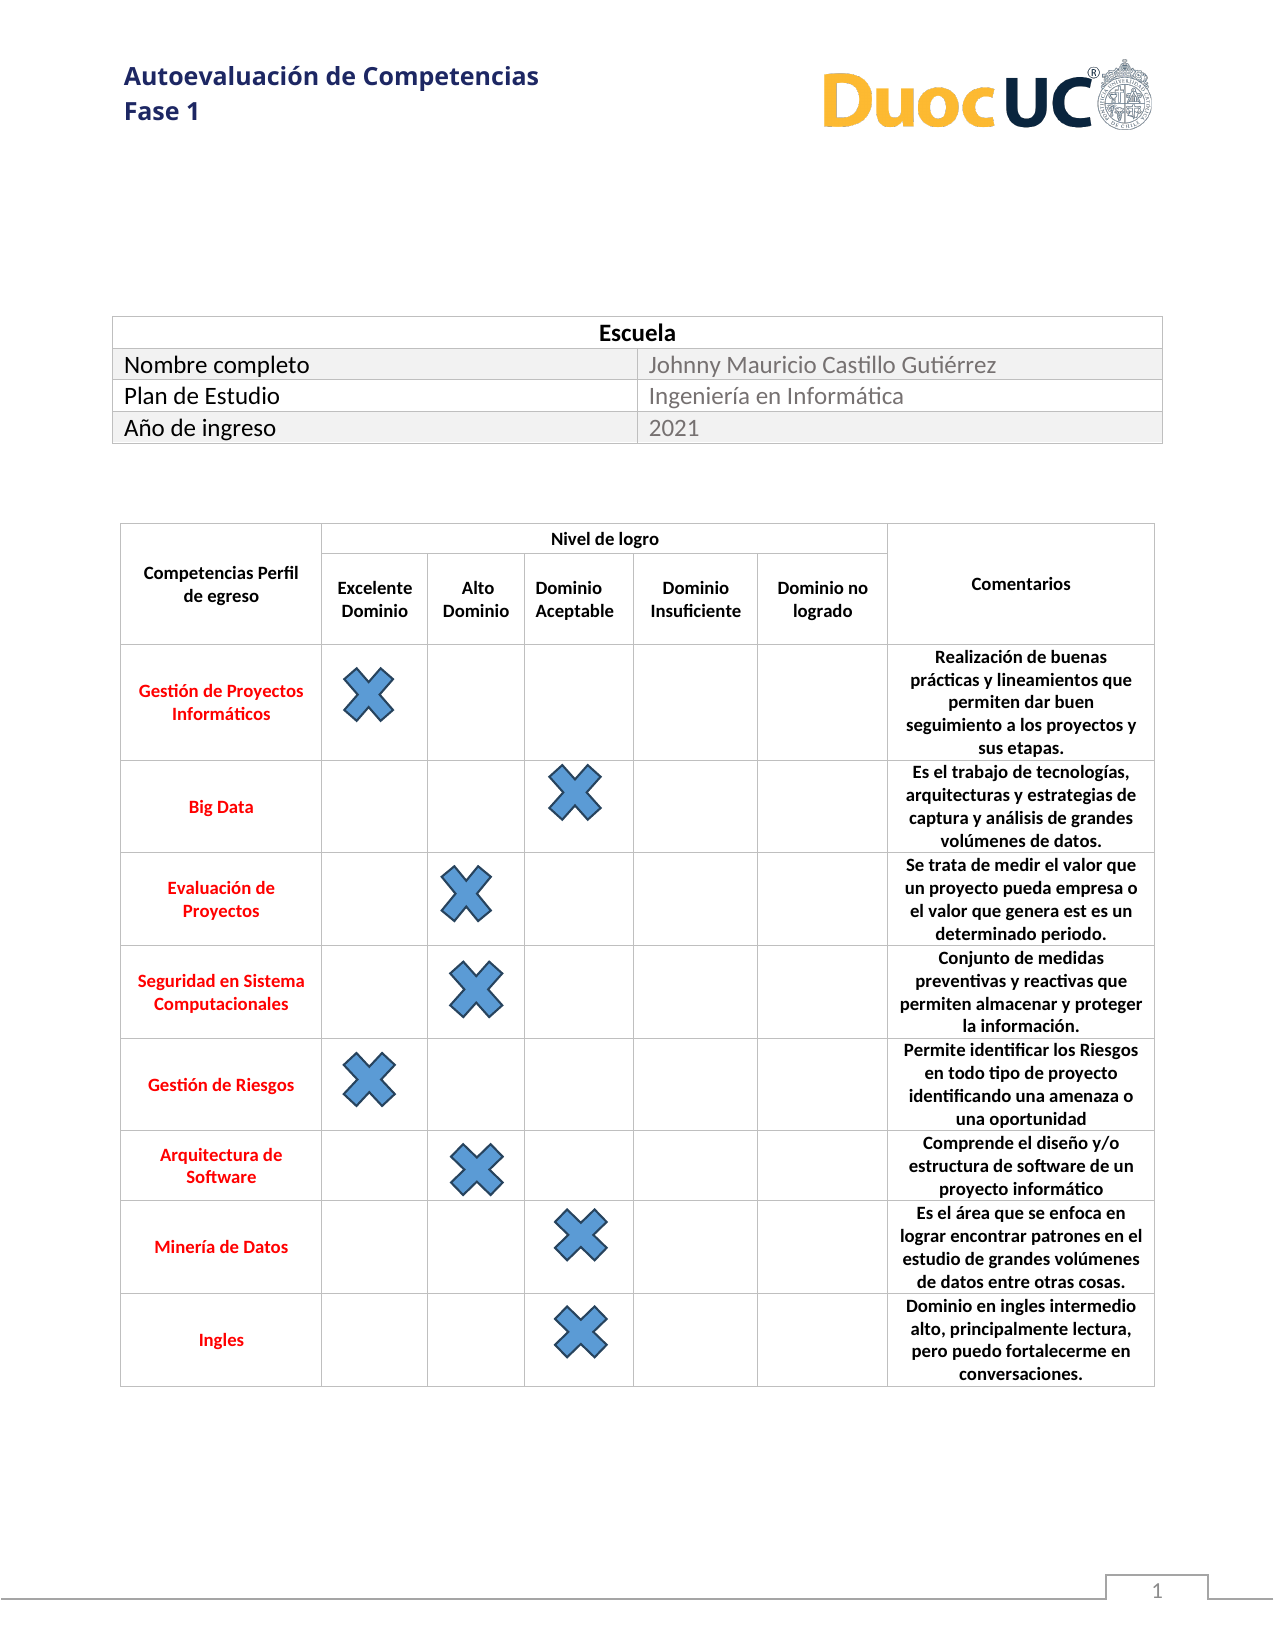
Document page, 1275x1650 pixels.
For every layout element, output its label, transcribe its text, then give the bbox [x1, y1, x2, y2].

table_cell Se trata de medir el valor que un proyecto pueda empresa o el valor que genera est es un determinado periodo. [888, 853, 1154, 945]
table_cell [634, 1131, 757, 1200]
table_cell [525, 761, 633, 852]
table_cell [525, 853, 633, 945]
table_cell Año de ingreso [113, 412, 637, 442]
table_cell Ingles [121, 1294, 321, 1386]
table_cell [428, 1131, 524, 1200]
table_cell [428, 946, 524, 1038]
table_cell [322, 853, 427, 945]
table_cell [428, 1201, 524, 1293]
table_cell Evaluación de Proyectos [121, 853, 321, 945]
table_cell [758, 1201, 887, 1293]
table_cell Arquitectura de Software [121, 1131, 321, 1200]
table_header Escuela [113, 317, 1162, 348]
table_cell Es el trabajo de tecnologías, arquitecturas y estrategias de captura y análisis de grandes volúmenes de datos. [888, 761, 1154, 852]
table_cell [758, 645, 887, 759]
table_cell Dominio Insuficiente [634, 554, 757, 644]
table_cell [634, 1201, 757, 1293]
table_cell [634, 1294, 757, 1386]
table_header Comentarios [888, 524, 1154, 644]
table_cell Johnny Mauricio Castillo Gutiérrez [638, 349, 1162, 379]
table_cell [322, 946, 427, 1038]
table_cell Seguridad en Sistema Computacionales [121, 946, 321, 1038]
table_cell Conjunto de medidas preventivas y reactivas que permiten almacenar y proteger la información. [888, 946, 1154, 1038]
table_cell [634, 946, 757, 1038]
table_header Nivel de logro [322, 524, 887, 553]
table_cell Dominio Aceptable [525, 554, 633, 644]
table_cell [322, 761, 427, 852]
table_cell [525, 946, 633, 1038]
table_cell [634, 645, 757, 759]
table_cell Ingeniería en Informática [638, 380, 1162, 411]
table_cell [322, 1201, 427, 1293]
table_cell Realización de buenas prácticas y lineamientos que permiten dar buen seguimiento a los proyectos y sus etapas. [888, 645, 1154, 759]
picture [824, 59, 1152, 130]
table_cell [525, 1039, 633, 1130]
table_cell 2021 [638, 412, 1162, 442]
table_cell [525, 1201, 633, 1293]
table_cell Excelente Dominio [322, 554, 427, 644]
table_cell [322, 645, 427, 759]
table_cell Gestión de Riesgos [121, 1039, 321, 1130]
table_cell [322, 1294, 427, 1386]
table_cell [758, 761, 887, 852]
table_cell Plan de Estudio [113, 380, 637, 411]
table_cell [322, 1131, 427, 1200]
table_cell Dominio en ingles intermedio alto, principalmente lectura, pero puedo fortalecerme en conversaciones. [888, 1294, 1154, 1386]
table_cell [758, 1131, 887, 1200]
table_cell Alto Dominio [428, 554, 524, 644]
table_cell [758, 1039, 887, 1130]
table_cell Permite identificar los Riesgos en todo tipo de proyecto identificando una amenaza o una oportunidad [888, 1039, 1154, 1130]
table_cell [428, 1039, 524, 1130]
table_header Competencias Perfil de egreso [121, 524, 321, 644]
table_cell [525, 1131, 633, 1200]
table_cell Minería de Datos [121, 1201, 321, 1293]
table_cell [428, 853, 524, 945]
table_cell [428, 645, 524, 759]
table_cell Comprende el diseño y/o estructura de software de un proyecto informático [888, 1131, 1154, 1200]
table_cell [428, 761, 524, 852]
table_cell [634, 853, 757, 945]
table_cell [634, 761, 757, 852]
table_cell Dominio no logrado [758, 554, 887, 644]
table_cell [428, 1294, 524, 1386]
table_cell [634, 1039, 757, 1130]
table_cell [525, 645, 633, 759]
table_cell Gestión de Proyectos Informáticos [121, 645, 321, 759]
table_cell [758, 946, 887, 1038]
table_cell [525, 1294, 633, 1386]
table_cell Nombre completo [113, 349, 637, 379]
table_cell [322, 1039, 427, 1130]
table_cell [758, 1294, 887, 1386]
table_cell Big Data [121, 761, 321, 852]
table_cell Es el área que se enfoca en lograr encontrar patrones en el estudio de grandes volúmenes de datos entre otras cosas. [888, 1201, 1154, 1293]
table_cell [758, 853, 887, 945]
